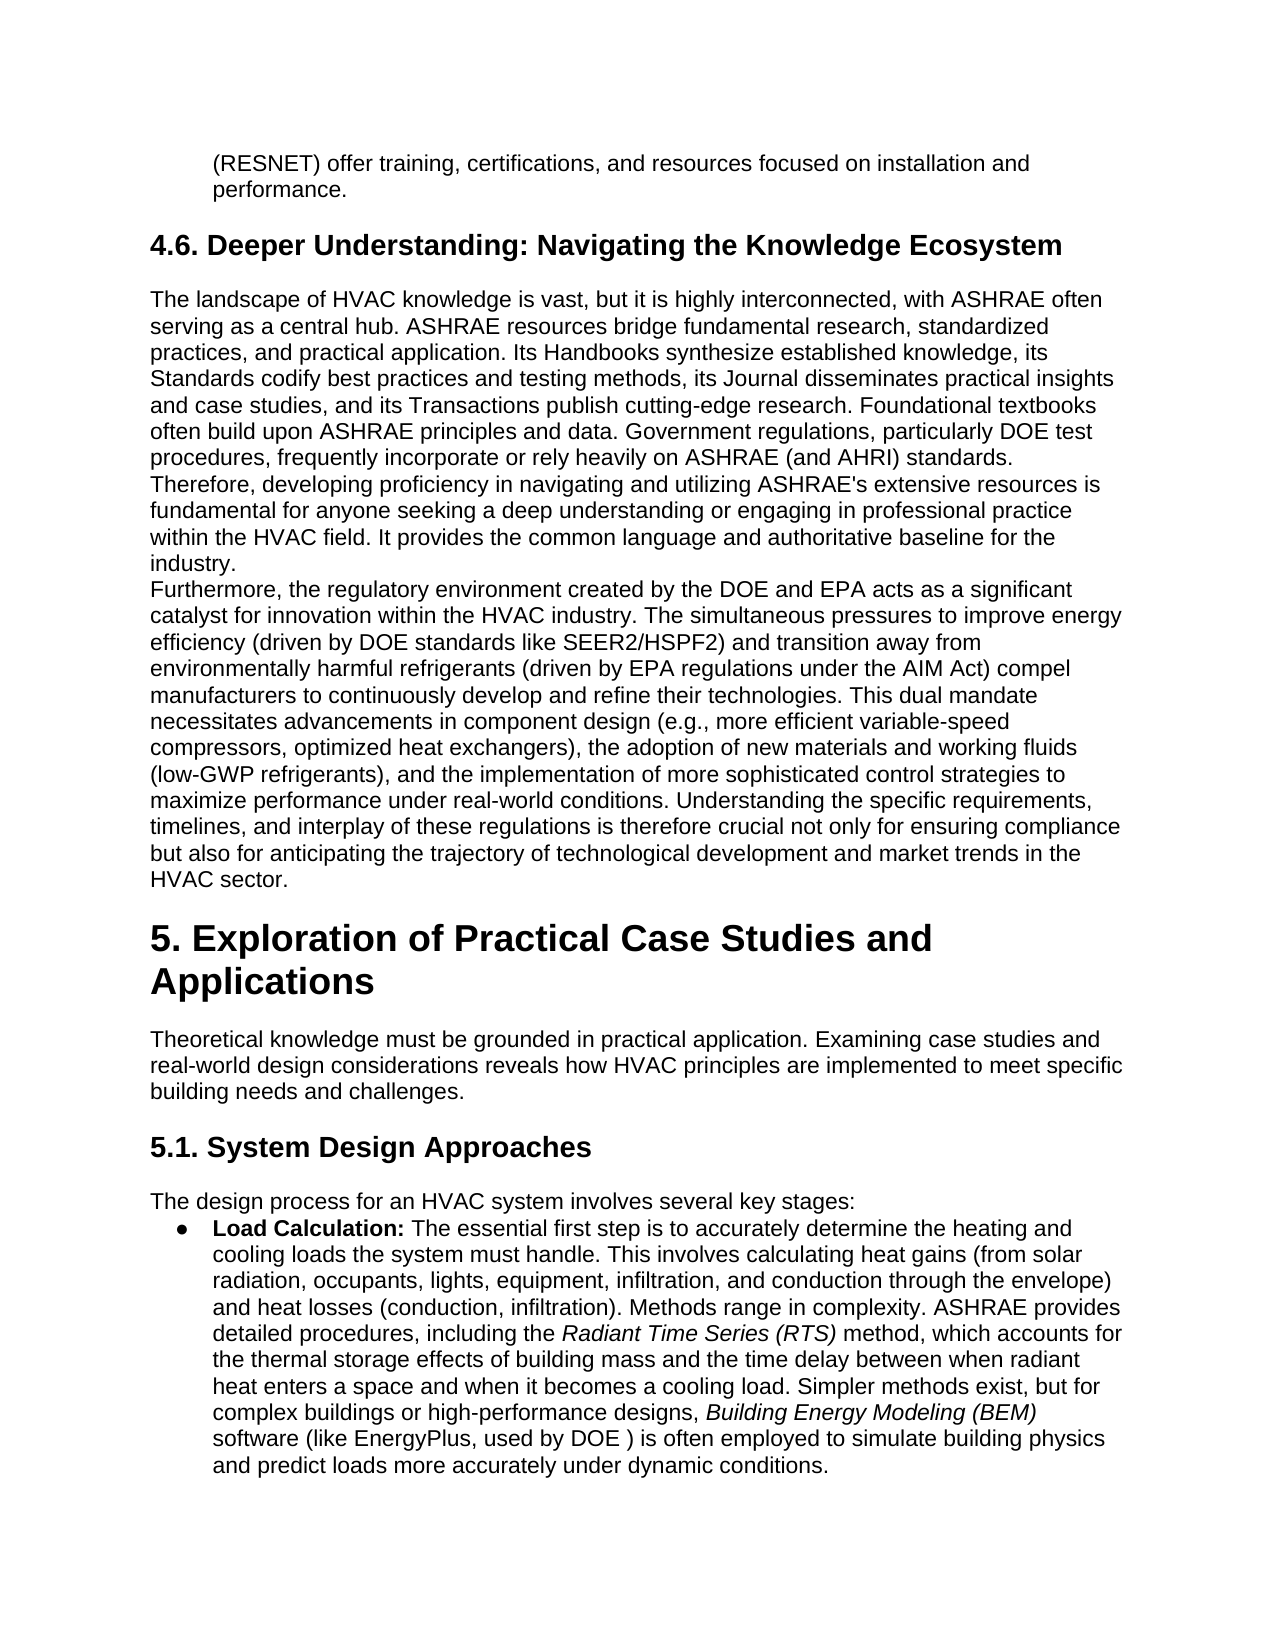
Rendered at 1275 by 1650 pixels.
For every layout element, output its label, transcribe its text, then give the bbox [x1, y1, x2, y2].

text Furthermore, the regulatory environment created by the DOE and EPA acts as a significant catalyst for innovation within the HVAC industry. The simultaneous pressures to improve energy efficiency (driven by DOE standards like SEER2/HSPF2) and transition away from environmentally harmful refrigerants (driven by EPA regulations under the AIM Act) compel manufacturers to continuously develop and refine their technologies. This dual mandate necessitates advancements in component design (e.g., more efficient variable-speed compressors, optimized heat exchangers), the adoption of new materials and working fluids (low-GWP refrigerants), and the implementation of more sophisticated control strategies to maximize performance under real-world conditions. Understanding the specific requirements, timelines, and interplay of these regulations is therefore crucial not only for ensuring compliance but also for anticipating the trajectory of technological development and market trends in the HVAC sector. [150, 576, 1125, 892]
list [175, 150, 1125, 203]
subtitle 5. Exploration of Practical Case Studies and Applications [150, 916, 1125, 1002]
text The landscape of HVAC knowledge is vast, but it is highly interconnected, with ASHRAE often serving as a central hub. ASHRAE resources bridge fundamental research, standardized practices, and practical application. Its Handbooks synthesize established knowledge, its Standards codify best practices and testing methods, its Journal disseminates practical insights and case studies, and its Transactions publish cutting-edge research. Foundational textbooks often build upon ASHRAE principles and data. Government regulations, particularly DOE test procedures, frequently incorporate or rely heavily on ASHRAE (and AHRI) standards. Therefore, developing proficiency in navigating and utilizing ASHRAE's extensive resources is fundamental for anyone seeking a deep understanding or engaging in professional practice within the HVAC field. It provides the common language and authoritative baseline for the industry. [150, 286, 1125, 576]
text The design process for an HVAC system involves several key stages: [150, 1188, 1125, 1214]
text Theoretical knowledge must be grounded in practical application. Examining case studies and real-world design considerations reveals how HVAC principles are implemented to meet specific building needs and challenges. [150, 1026, 1125, 1104]
subtitle 5.1. System Design Approaches [150, 1129, 1125, 1163]
list Load Calculation: The essential first step is to accurately determine the heating and cooling loads the system must handle. This involves calculating heat gains (from solar radiation, occupants, lights, equipment, infiltration, and conduction through the envelope) and heat losses (conduction, infiltration). Methods range in complexity. ASHRAE provides detailed procedures, including the Radiant Time Series (RTS) method, which accounts for the thermal storage effects of building mass and the time delay between when radiant heat enters a space and when it becomes a cooling load. Simpler methods exist, but for complex buildings or high-performance designs, Building Energy Modeling (BEM) software (like EnergyPlus, used by DOE ) is often employed to simulate building physics and predict loads more accurately under dynamic conditions. [175, 1214, 1125, 1478]
subtitle 4.6. Deeper Understanding: Navigating the Knowledge Ecosystem [150, 228, 1125, 261]
